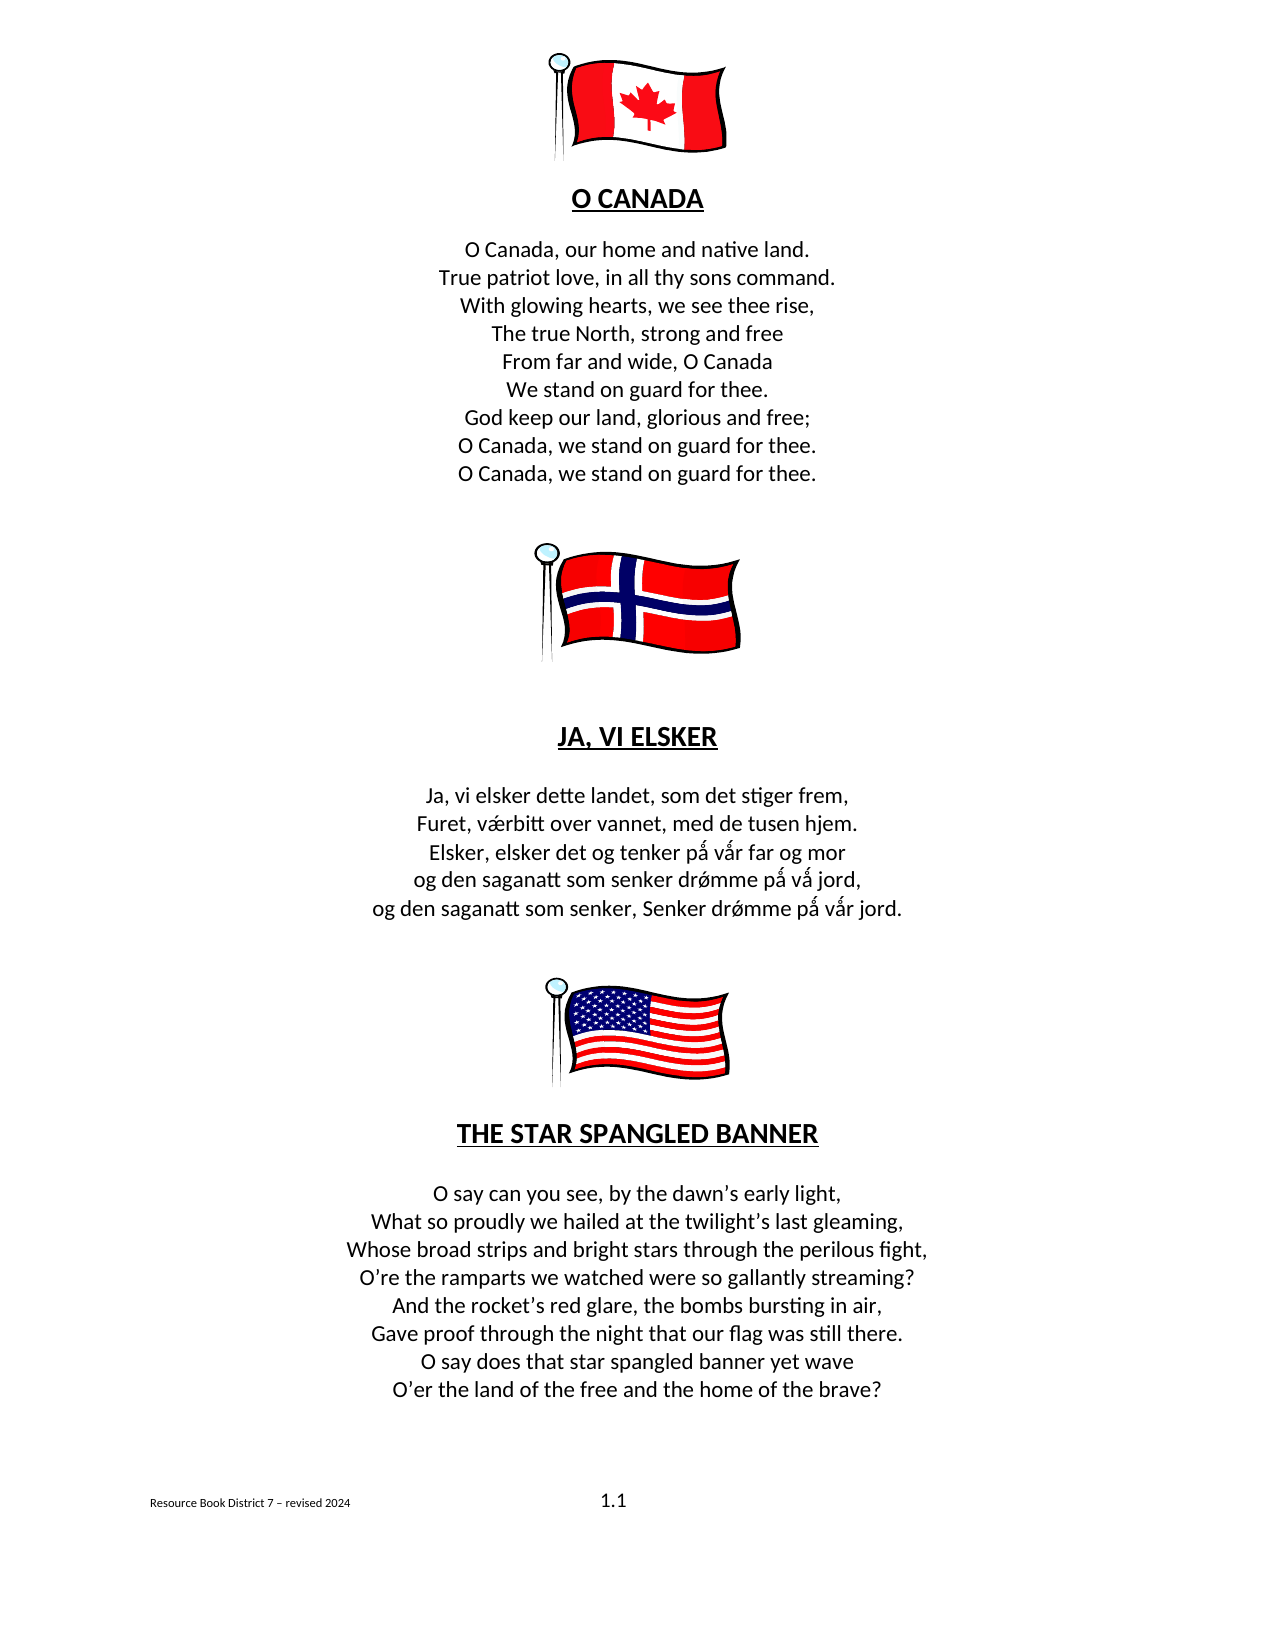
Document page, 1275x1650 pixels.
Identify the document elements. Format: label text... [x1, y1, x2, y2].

text And the rocket’s red glare, the bombs bursting in air, [150, 1291, 1125, 1319]
text O’er the land of the free and the home of the brave? [150, 1375, 1125, 1403]
text We stand on guard for thee. [150, 375, 1125, 403]
text Ja, vi elsker dette landet, som det stiger frem, [150, 782, 1125, 809]
text The true North, strong and free [150, 319, 1125, 347]
text True patriot love, in all thy sons command. [150, 263, 1125, 291]
text Furet, vǽrbitt over vannet, med de tusen hjem. [150, 809, 1125, 838]
text og den saganatt som senker, Senker drǿmme pǻ vǻr jord. [150, 894, 1125, 922]
text O’re the ramparts we watched were so gallantly streaming? [150, 1263, 1125, 1291]
text O Canada, our home and native land. [150, 235, 1125, 263]
text Gave proof through the night that our flag was still there. [150, 1319, 1125, 1347]
text og den saganatt som senker drǿmme pǻ vǻ jord, [150, 866, 1125, 894]
text O say can you see, by the dawn’s early light, [150, 1179, 1125, 1207]
text God keep our land, glorious and free; [150, 403, 1125, 431]
text JA, VI ELSKER [150, 718, 1125, 753]
text O Canada, we stand on guard for thee. [150, 459, 1125, 487]
text What so proudly we hailed at the twilight’s last gleaming, [150, 1207, 1125, 1235]
text O say does that star spangled banner yet wave [150, 1347, 1125, 1375]
text With glowing hearts, we see thee rise, [150, 291, 1125, 319]
text THE STAR SPANGLED BANNER [150, 1115, 1125, 1151]
text O CANADA [150, 180, 1125, 215]
text O Canada, we stand on guard for thee. [150, 431, 1125, 459]
text Elsker, elsker det og tenker pǻ vǻr far og mor [150, 838, 1125, 866]
text Resource Book District 7 – revised 2024 1.1 [150, 1487, 1125, 1512]
text From far and wide, O Canada [150, 347, 1125, 375]
text Whose broad strips and bright stars through the perilous fight, [150, 1235, 1125, 1263]
